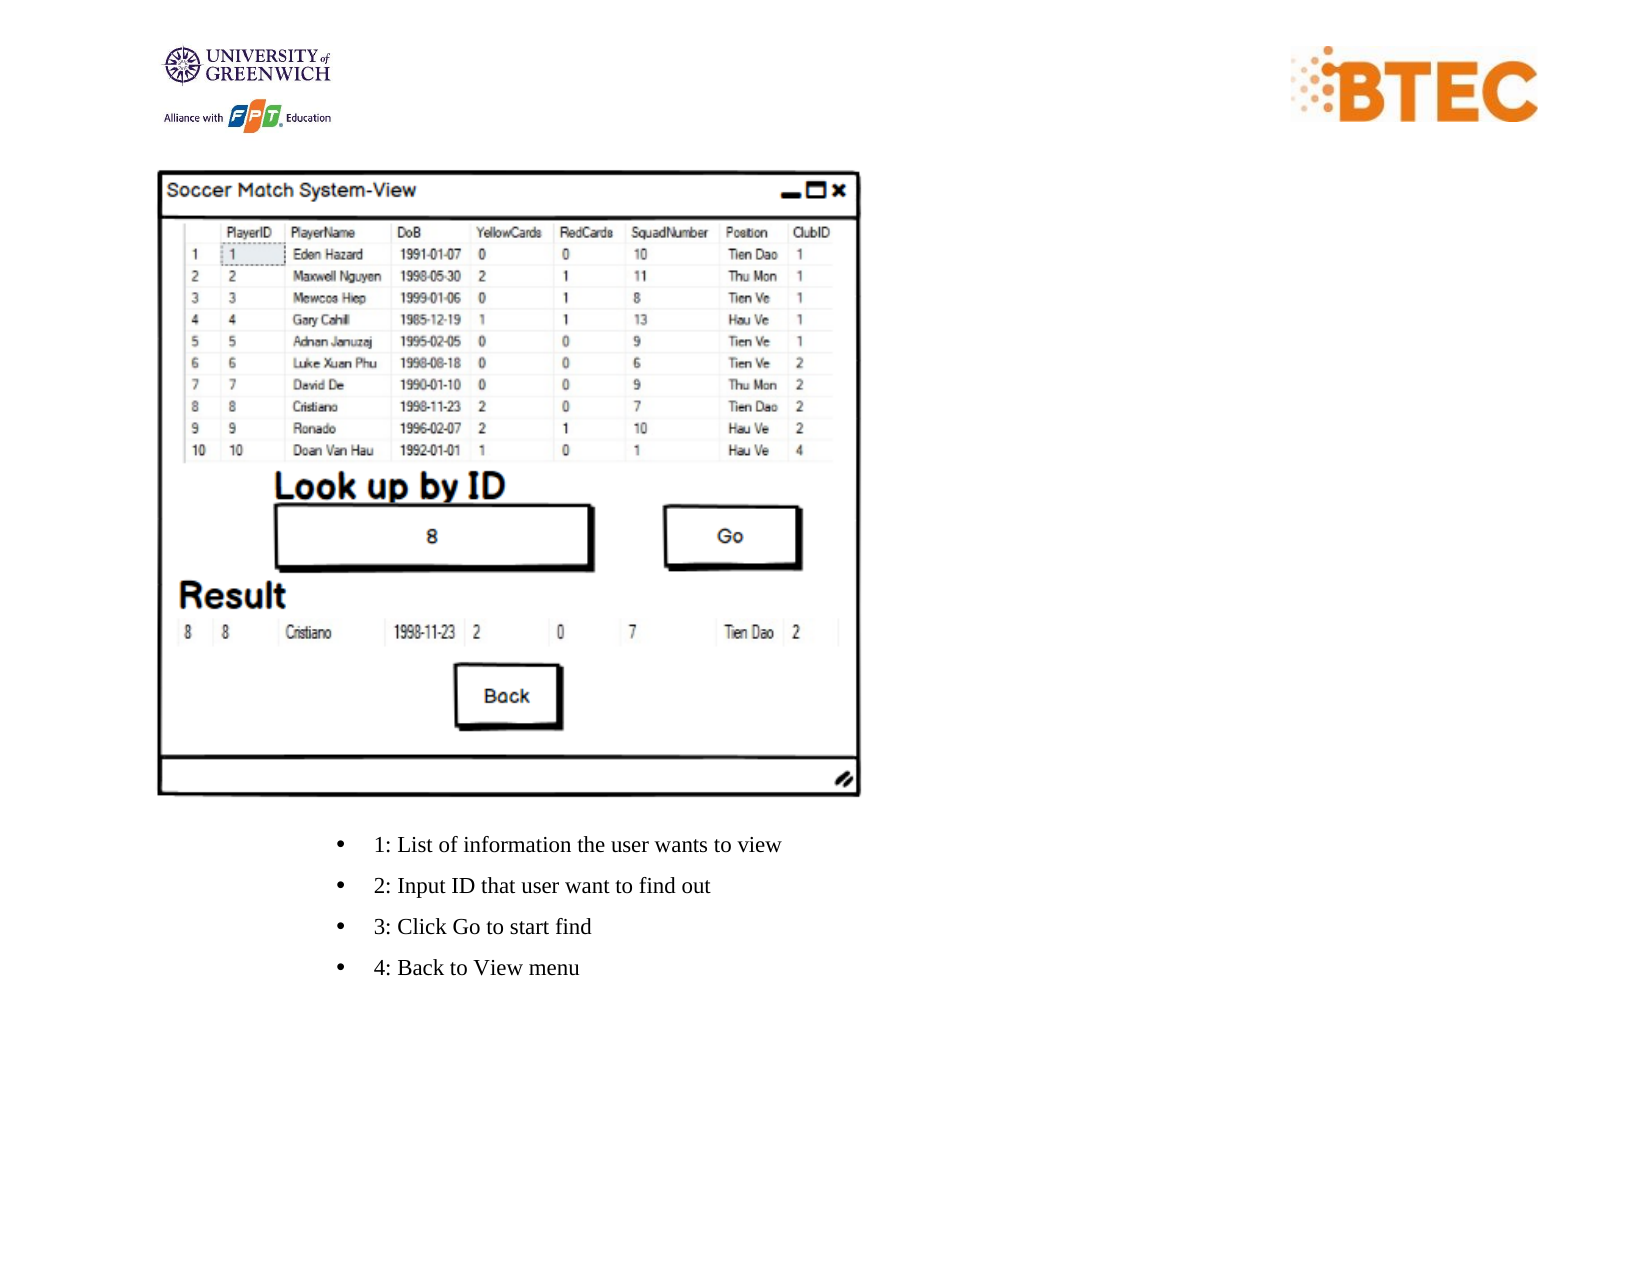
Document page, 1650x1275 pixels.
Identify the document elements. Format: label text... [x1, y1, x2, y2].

picture [1290, 46, 1538, 122]
list 4: Back to View menu [336, 952, 1500, 980]
list 1: List of information the user wants to view [336, 829, 1500, 858]
picture [150, 159, 869, 805]
list 2: Input ID that user want to find out [336, 870, 1500, 899]
list 3: Click Go to start find [336, 911, 1500, 940]
picture [150, 32, 343, 144]
